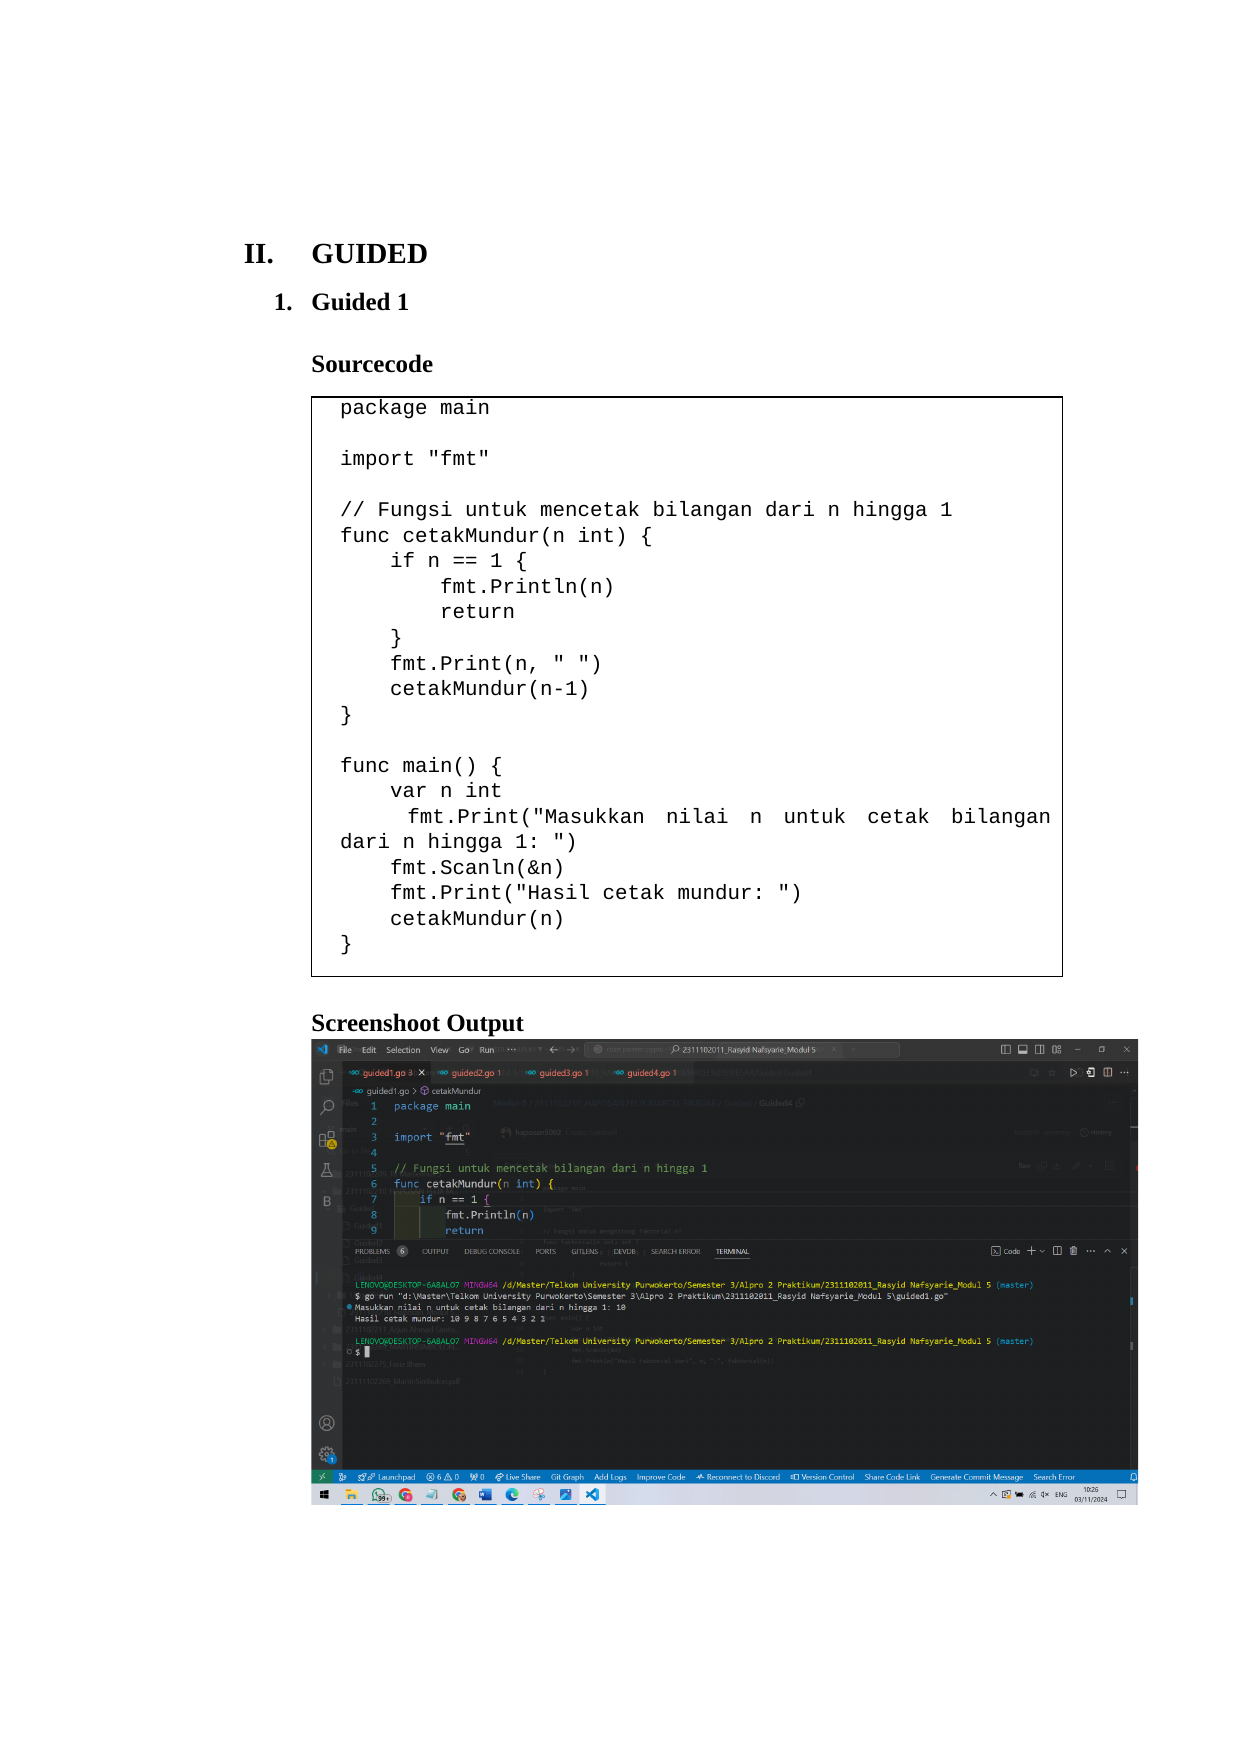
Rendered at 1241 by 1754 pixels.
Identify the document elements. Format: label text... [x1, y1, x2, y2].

picture [311, 1039, 1139, 1505]
table_header package main import "fmt" // Fungsi untuk mencetak bilangan dari n hingga 1 func cetakMundur(n int) { if n == 1 { fmt.Println(n) return } fmt.Print(n, " ") cetakMundur(n-1) } func main() { var n int fmt.Print("Masukkan nilai n untuk cetak bilangan dari n hingga 1: ") fmt.Scanln(&n) fmt.Print("Hasil cetak mundur: ") cetakMundur(n) } [312, 398, 1062, 976]
list GUIDED [274, 236, 1063, 270]
list Guided 1 [274, 287, 1063, 315]
list Screenshoot Output [311, 1008, 1063, 1037]
list Sourcecode [311, 349, 1063, 377]
